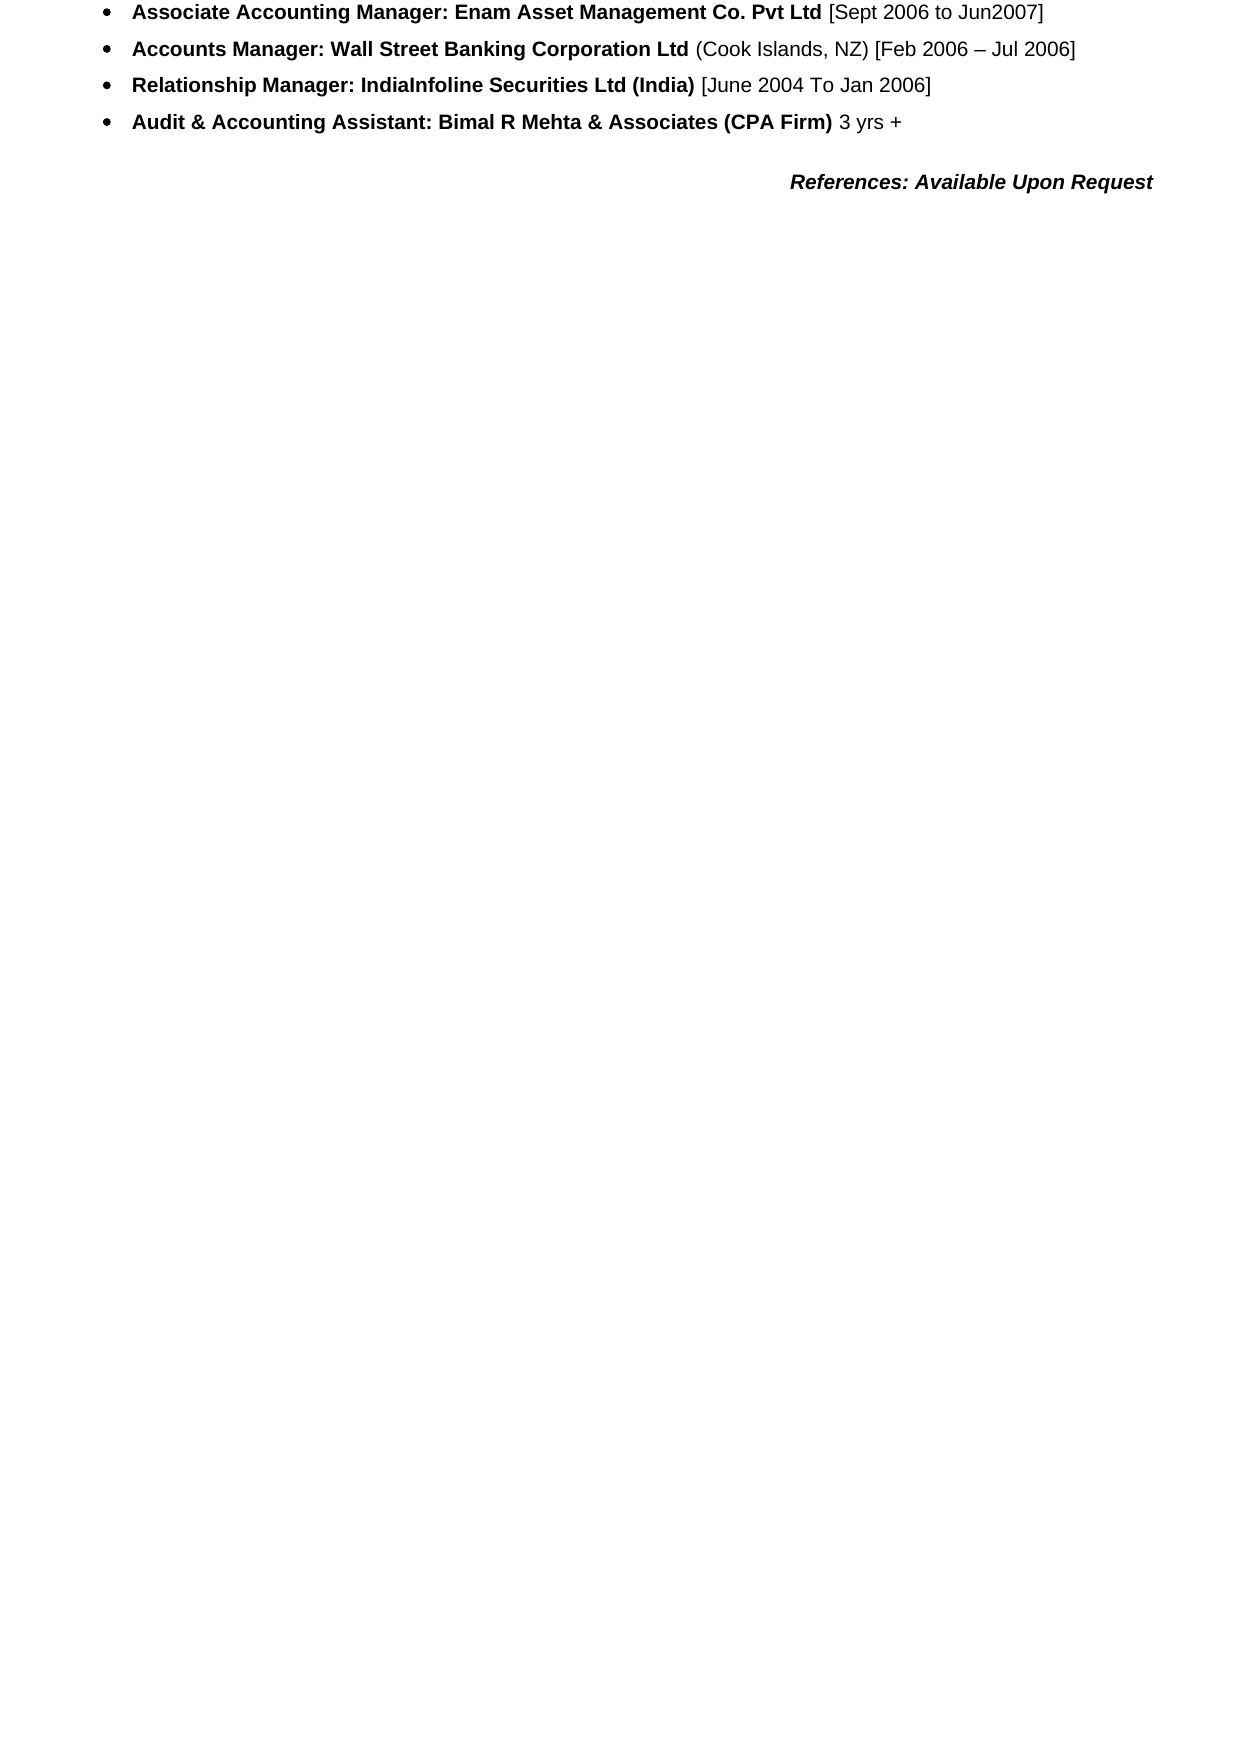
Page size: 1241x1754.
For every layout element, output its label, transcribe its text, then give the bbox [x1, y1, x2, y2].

text References: Available Upon Request [103, 170, 1153, 194]
list Audit & Accounting Assistant: Bimal R Mehta & Associates (CPA Firm) 3 yrs + [103, 110, 1153, 134]
list Accounts Manager: Wall Street Banking Corporation Ltd (Cook Islands, NZ) [Feb 2006 – Jul 2006] [103, 37, 1153, 61]
list Relationship Manager: IndiaInfoline Securities Ltd (India) [June 2004 To Jan 2006] [103, 73, 1153, 97]
list Associate Accounting Manager: Enam Asset Management Co. Pvt Ltd [Sept 2006 to Jun2007] [103, 0, 1153, 24]
